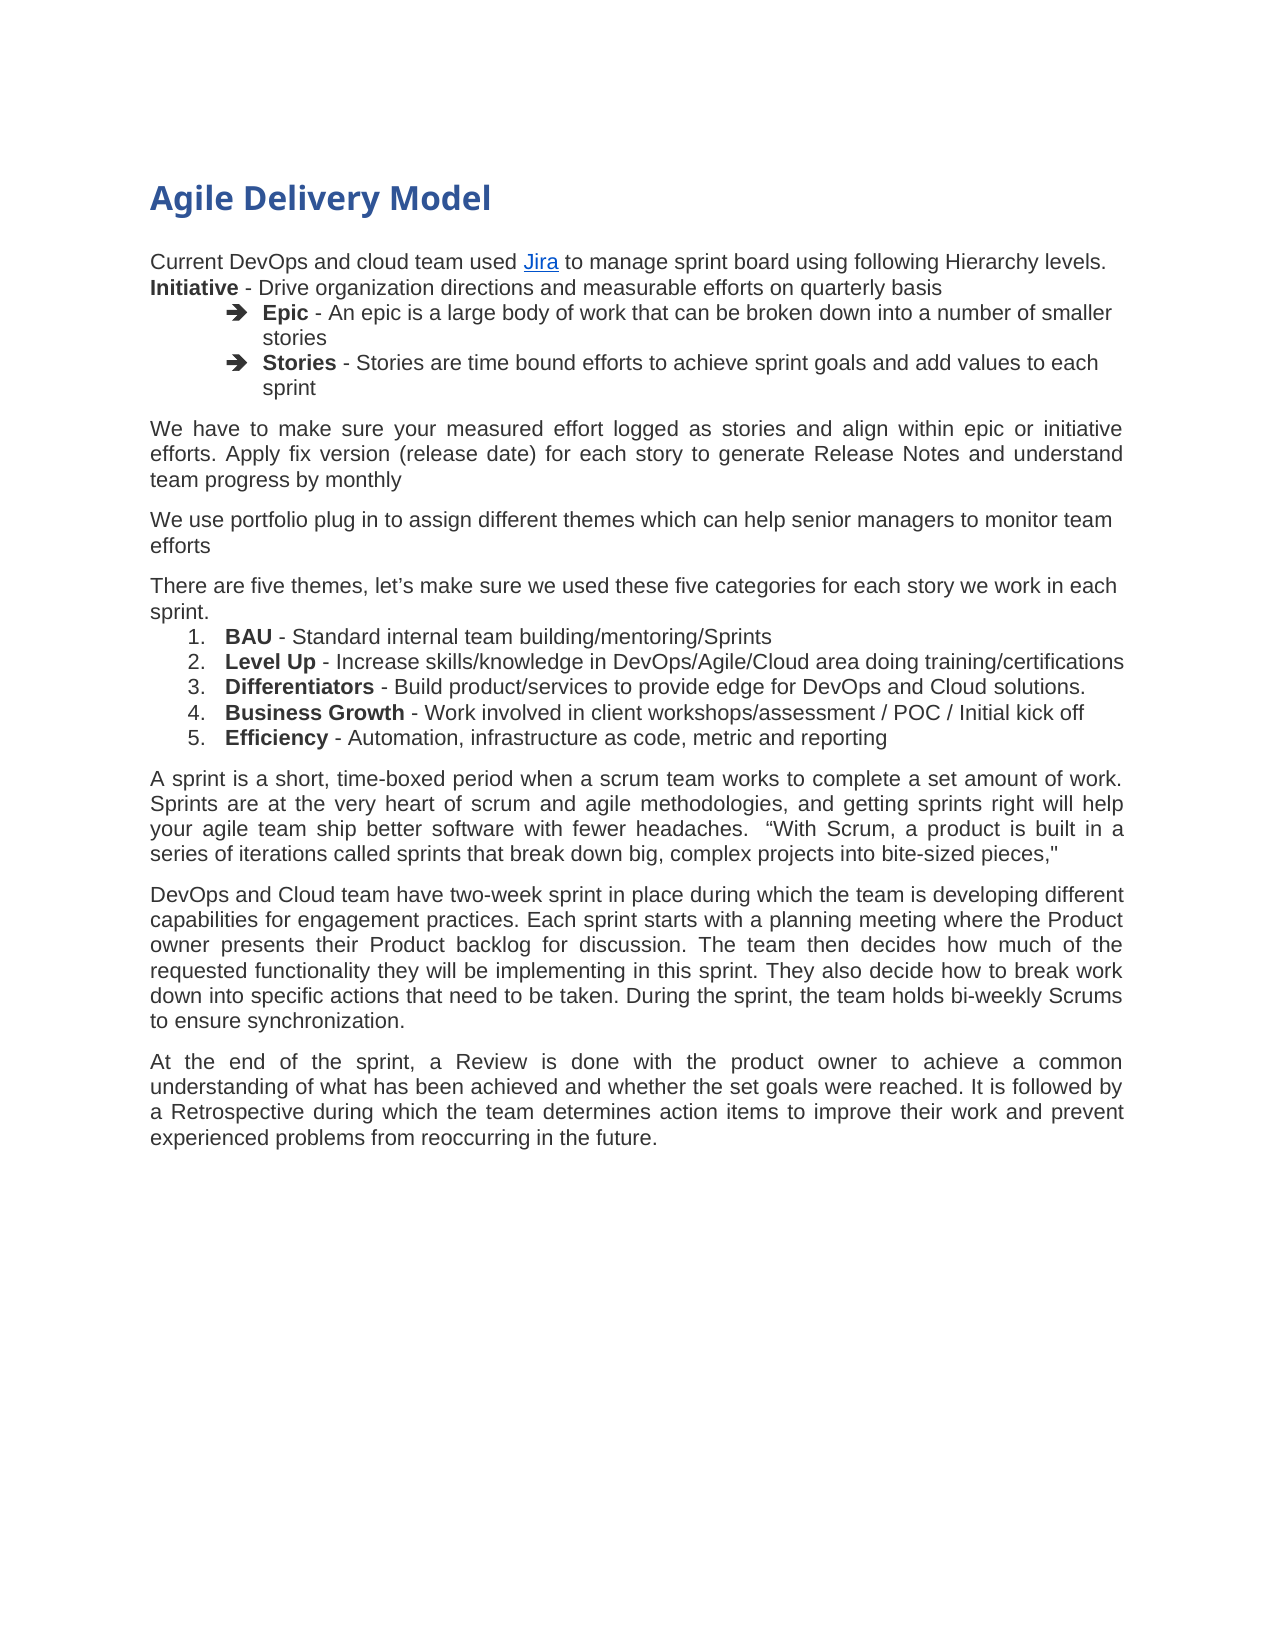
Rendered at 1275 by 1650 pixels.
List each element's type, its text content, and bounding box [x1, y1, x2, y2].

text Initiative - Drive organization directions and measurable efforts on quarterly basis [150, 274, 1125, 299]
text At the end of the sprint, a Review is done with the product owner to achieve a common understanding of what has been achieved and whether the set goals were reached. It is followed by a Retrospective during which the team determines action items to improve their work and prevent experienced problems from reoccurring in the future. [150, 1049, 1125, 1149]
list Efficiency - Automation, infrastructure as code, metric and reporting [187, 724, 1125, 750]
text Current DevOps and cloud team used Jira to manage sprint board using following Hierarchy levels. [150, 249, 1125, 274]
list BAU - Standard internal team building/mentoring/Sprints [187, 624, 1125, 649]
text We have to make sure your measured effort logged as stories and align within epic or initiative efforts. Apply fix version (release date) for each story to generate Release Notes and understand team progress by monthly [150, 416, 1125, 492]
list Differentiators - Build product/services to provide edge for DevOps and Cloud solutions. [187, 674, 1125, 699]
text There are five themes, let’s make sure we used these five categories for each story we work in each sprint. [150, 573, 1125, 624]
list Epic - An epic is a large body of work that can be broken down into a number of smaller stories [225, 299, 1125, 350]
text We use portfolio plug in to assign different themes which can help senior managers to monitor team efforts [150, 507, 1125, 558]
list Stories - Stories are time bound efforts to achieve sprint goals and add values to each sprint [225, 350, 1125, 400]
list Level Up - Increase skills/knowledge in DevOps/Agile/Cloud area doing training/certifications [187, 649, 1125, 674]
text A sprint is a short, time-boxed period when a scrum team works to complete a set amount of work. Sprints are at the very heart of scrum and agile methodologies, and getting sprints right will help your agile team ship better software with fewer headaches. “With Scrum, a product is built in a series of iterations called sprints that break down big, complex projects into bite-sized pieces," [150, 765, 1125, 866]
subtitle Agile Delivery Model [150, 175, 1125, 220]
text DevOps and Cloud team have two-week sprint in place during which the team is developing different capabilities for engagement practices. Each sprint starts with a planning meeting where the Product owner presents their Product backlog for discussion. The team then decides how much of the requested functionality they will be implementing in this sprint. They also decide how to break work down into specific actions that need to be taken. During the sprint, the team holds bi-weekly Scrums to ensure synchronization. [150, 882, 1125, 1033]
list Business Growth - Work involved in client workshops/assessment / POC / Initial kick off [187, 699, 1125, 724]
